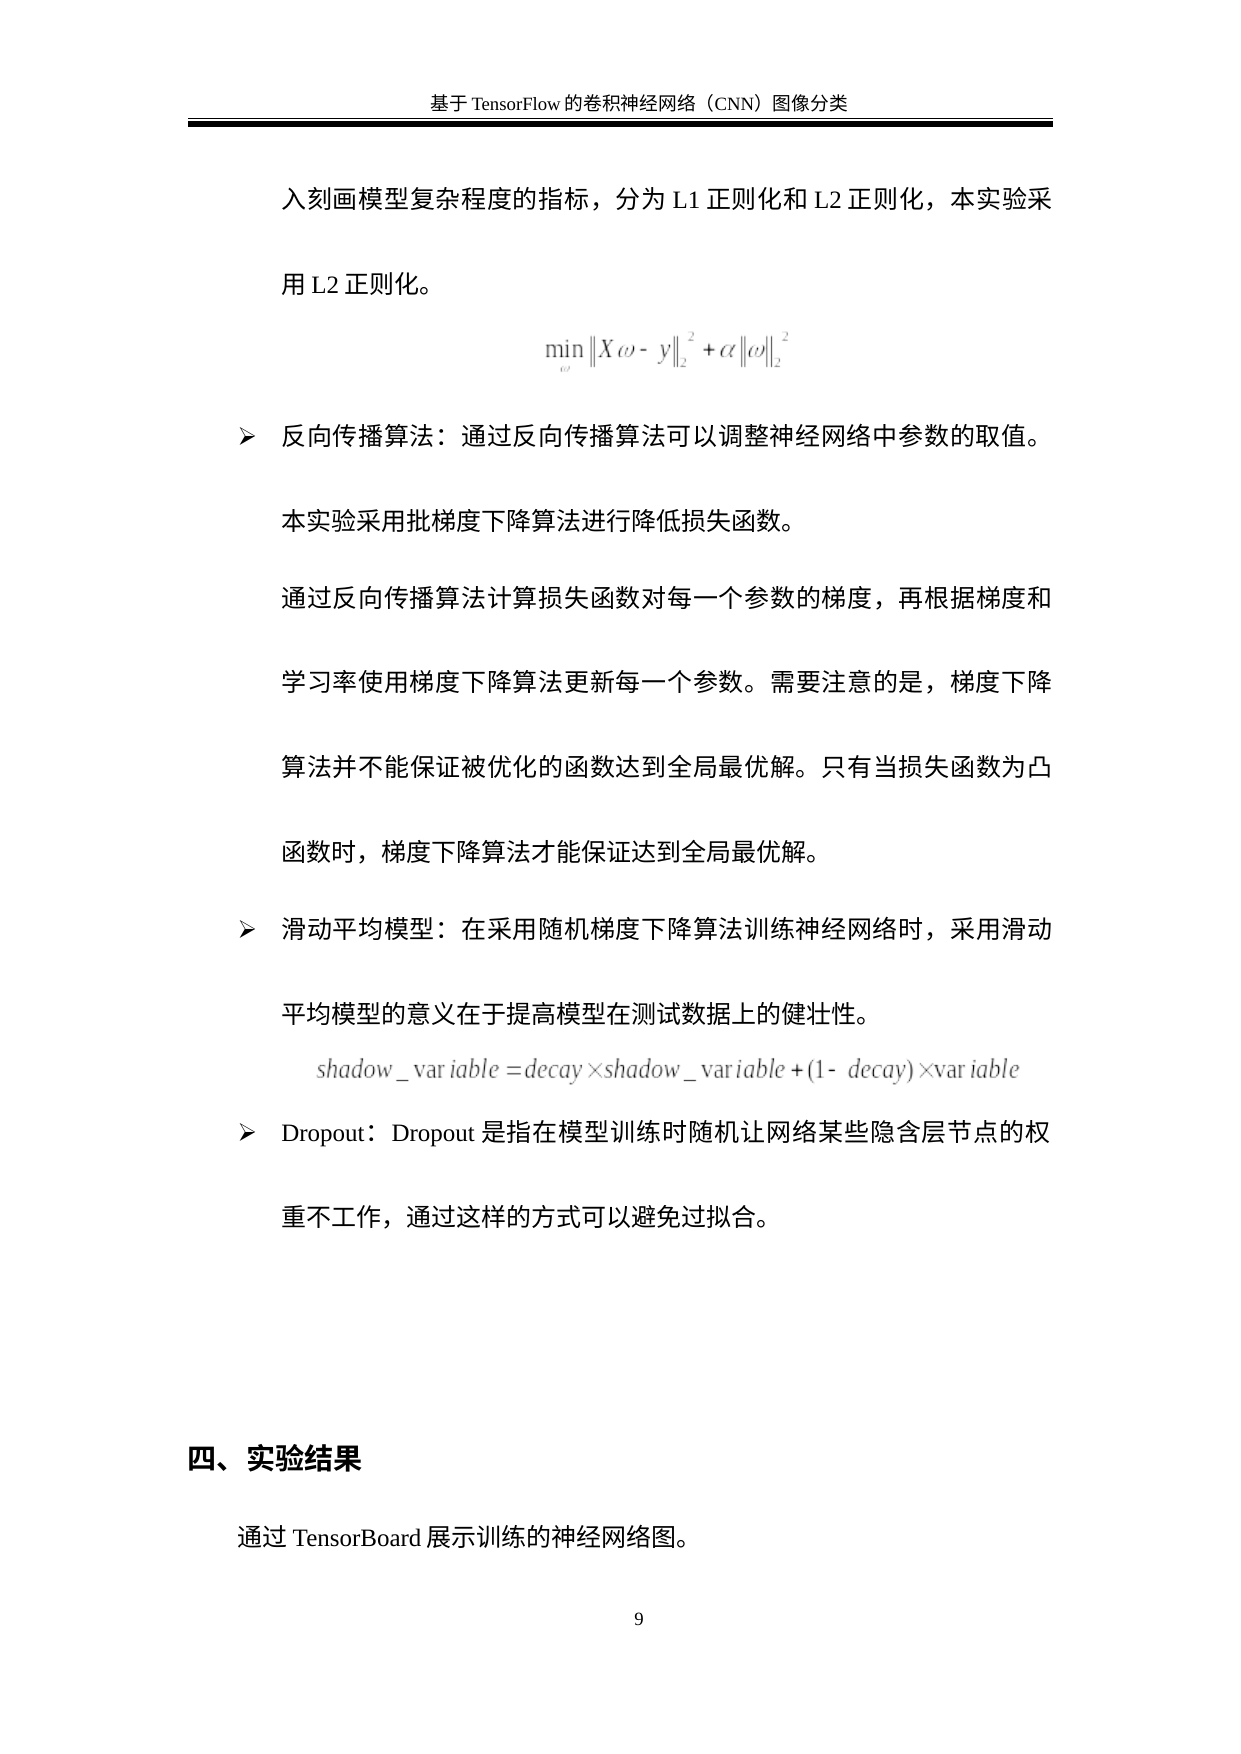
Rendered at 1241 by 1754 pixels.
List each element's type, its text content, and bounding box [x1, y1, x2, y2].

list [237, 164, 1053, 317]
list 通过反向传播算法计算损失函数对每一个参数的梯度，再根据梯度和学习率使用梯度下降算法更新每一个参数。需要注意的是，梯度下降算法并不能保证被优化的函数达到全局最优解。只有当损失函数为凸函数时，梯度下降算法才能保证达到全局最优解。 [281, 562, 1053, 885]
text 通过TensorBoard展示训练的神经网络图。 [187, 1501, 1053, 1569]
text 四、实验结果 [187, 1423, 1053, 1491]
list Dropout：Dropout是指在模型训练时随机让网络某些隐含层节点的权重不工作，通过这样的方式可以避免过拟合。 [237, 1096, 1053, 1249]
list 反向传播算法：通过反向传播算法可以调整神经网络中参数的取值。本实验采用批梯度下降算法进行降低损失函数。 [237, 400, 1053, 553]
list 滑动平均模型：在采用随机梯度下降算法训练神经网络时，采用滑动平均模型的意义在于提高模型在测试数据上的健壮性。 [237, 894, 1053, 1047]
